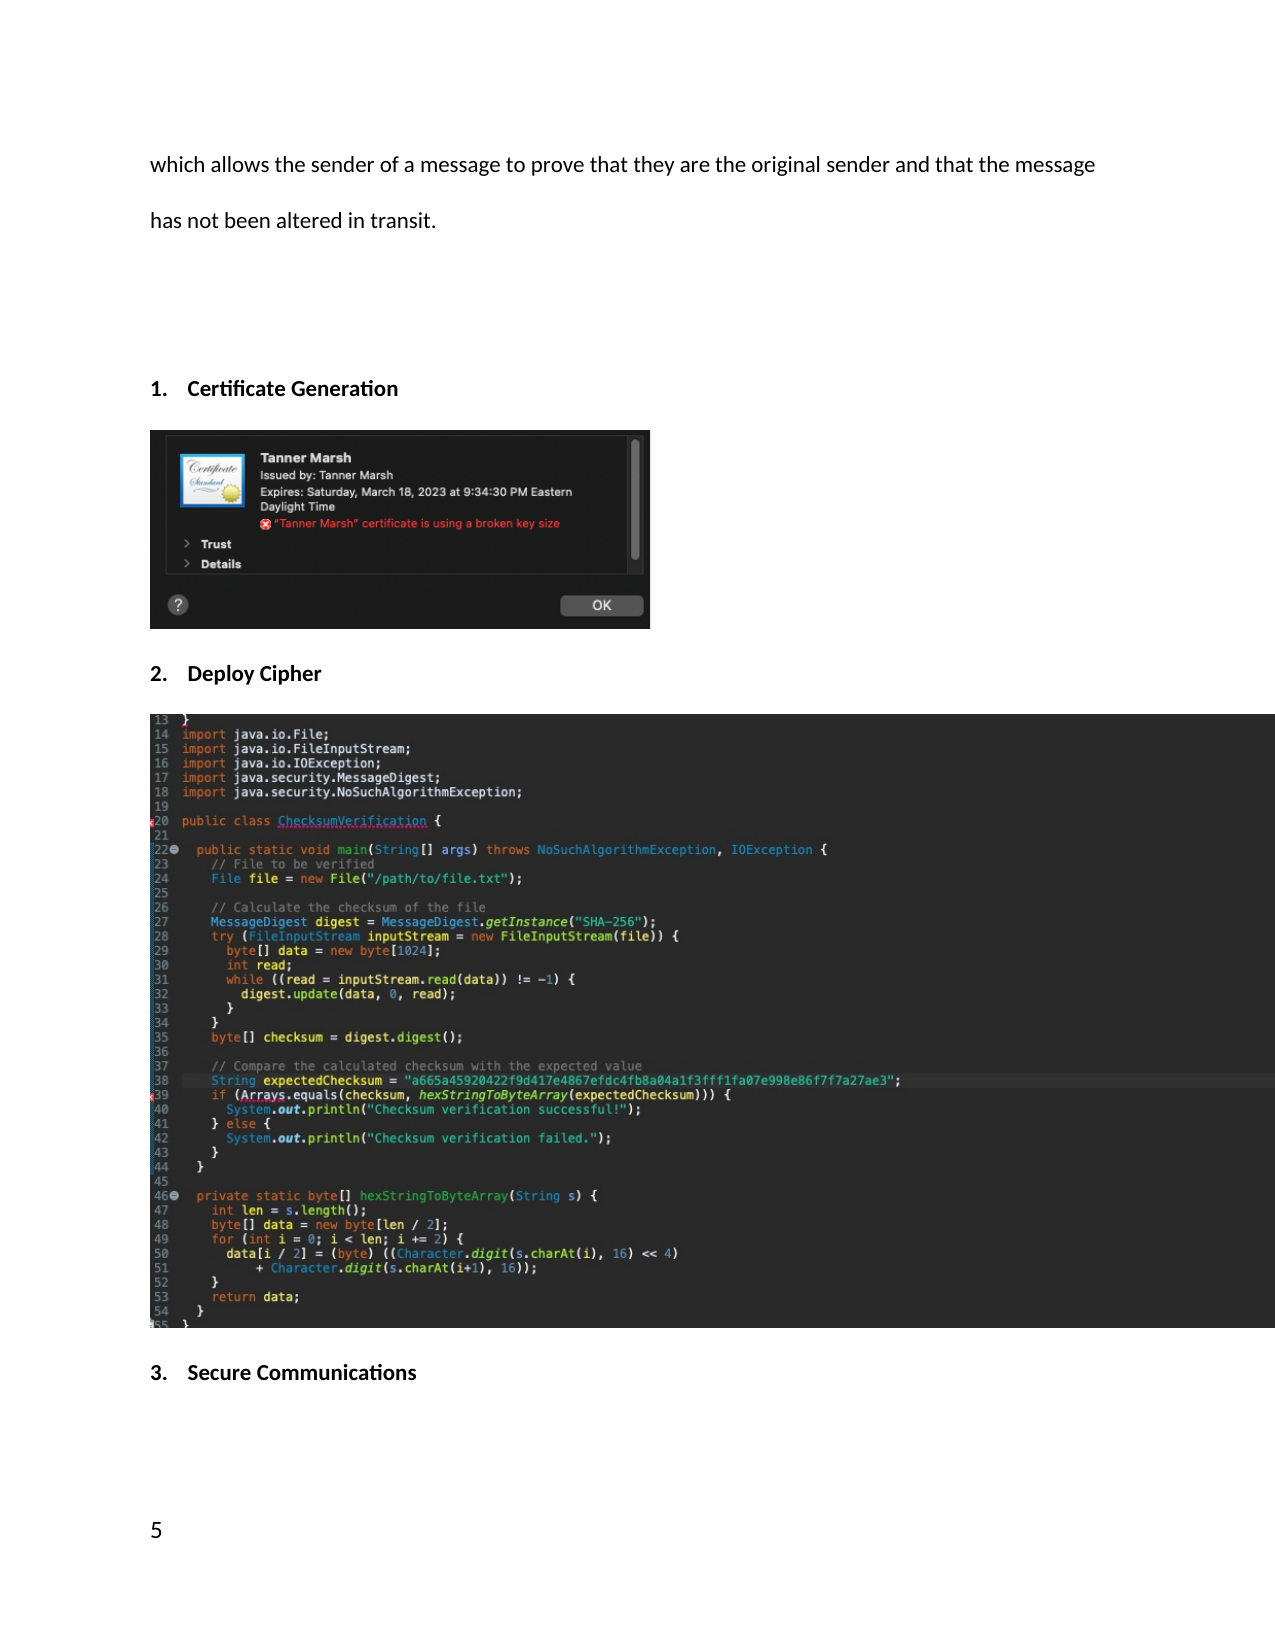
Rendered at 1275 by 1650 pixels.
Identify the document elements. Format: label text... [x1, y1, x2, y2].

subtitle Certificate Generation [150, 374, 1125, 402]
subtitle Secure Communications [150, 1358, 1125, 1386]
picture [150, 430, 650, 629]
subtitle Deploy Cipher [150, 659, 1125, 687]
picture [150, 714, 1275, 1328]
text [150, 150, 1125, 234]
